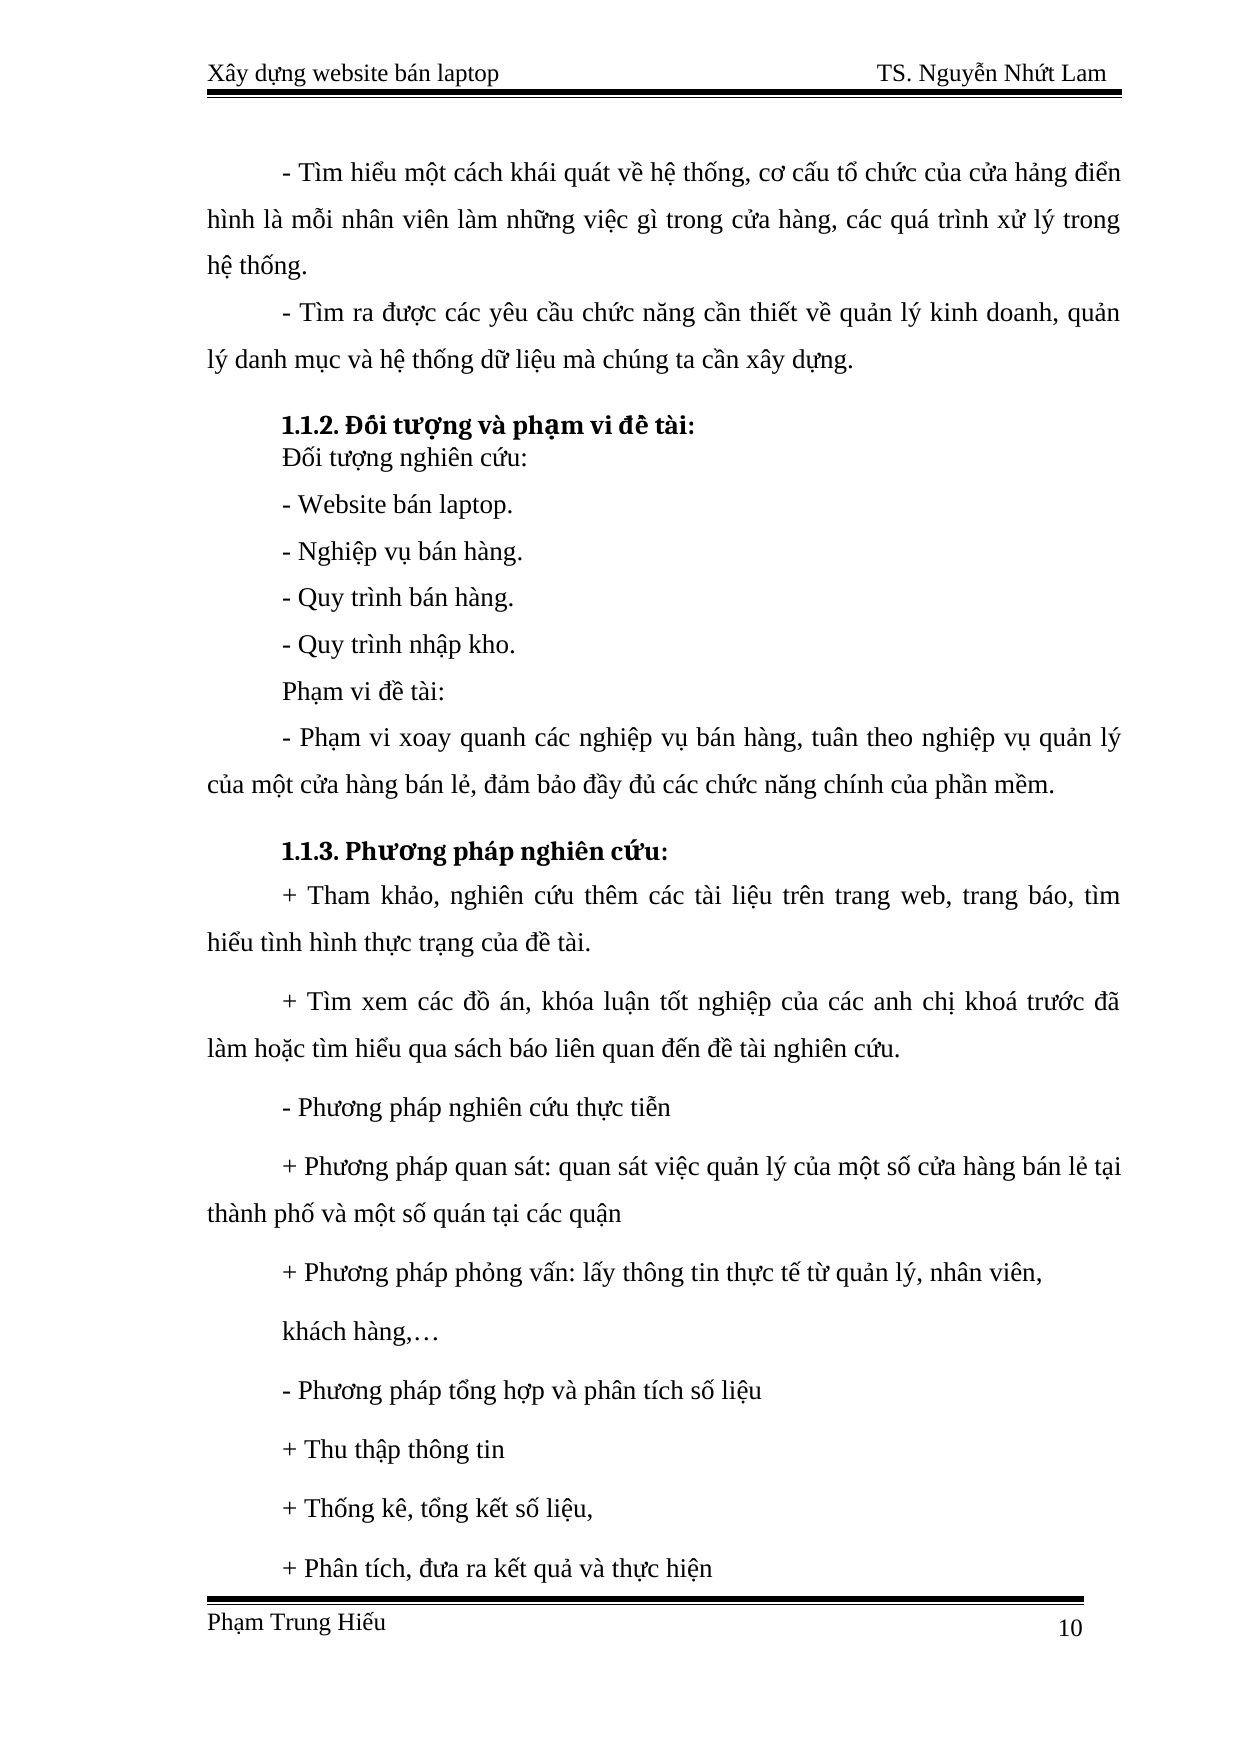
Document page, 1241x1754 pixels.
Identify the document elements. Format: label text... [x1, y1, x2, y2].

text - Phạm vi xoay quanh các nghiệp vụ bán hàng, tuân theo nghiệp vụ quản lý của một cửa hàng bán lẻ, đảm bảo đầy đủ các chức năng chính của phần mềm. [207, 721, 1122, 799]
text Đối tượng nghiên cứu: [207, 441, 1122, 472]
text + Phân tích, đưa ra kết quả và thực hiện [207, 1552, 1122, 1583]
text - Quy trình bán hàng. [207, 581, 1122, 612]
text Phạm vi đề tài: [207, 675, 1122, 706]
text - Phương pháp tổng hợp và phân tích số liệu [207, 1374, 1122, 1405]
subtitle 1.1.3. Phương pháp nghiên cứu: [207, 836, 1122, 867]
text + Thống kê, tổng kết số liệu, [207, 1492, 1122, 1524]
text + Tham khảo, nghiên cứu thêm các tài liệu trên trang web, trang báo, tìm hiểu tình hình thực trạng của đề tài. [207, 879, 1122, 957]
subtitle 1.1.2. Đối tượng và phạm vi đề tài: [207, 410, 1122, 441]
text + Phương pháp quan sát: quan sát việc quản lý của một số cửa hàng bán lẻ tại thành phố và một số quán tại các quận [207, 1150, 1122, 1228]
text - Nghiệp vụ bán hàng. [207, 535, 1122, 566]
text - Tìm hiểu một cách khái quát về hệ thống, cơ cấu tổ chức của cửa hảng điển hình là mỗi nhân viên làm những việc gì trong cửa hàng, các quá trình xử lý trong hệ thống. [207, 156, 1122, 281]
text - Tìm ra được các yêu cầu chức năng cần thiết về quản lý kinh doanh, quản lý danh mục và hệ thống dữ liệu mà chúng ta cần xây dựng. [207, 296, 1122, 374]
text - Phương pháp nghiên cứu thực tiễn [207, 1091, 1122, 1122]
text + Phương pháp phỏng vấn: lấy thông tin thực tế từ quản lý, nhân viên, [207, 1256, 1122, 1287]
text khách hàng,… [207, 1315, 1122, 1346]
text - Quy trình nhập kho. [207, 628, 1122, 659]
text + Tìm xem các đồ án, khóa luận tốt nghiệp của các anh chị khoá trước đã làm hoặc tìm hiểu qua sách báo liên quan đến đề tài nghiên cứu. [207, 985, 1122, 1063]
text - Website bán laptop. [207, 488, 1122, 519]
text + Thu thập thông tin [207, 1433, 1122, 1464]
